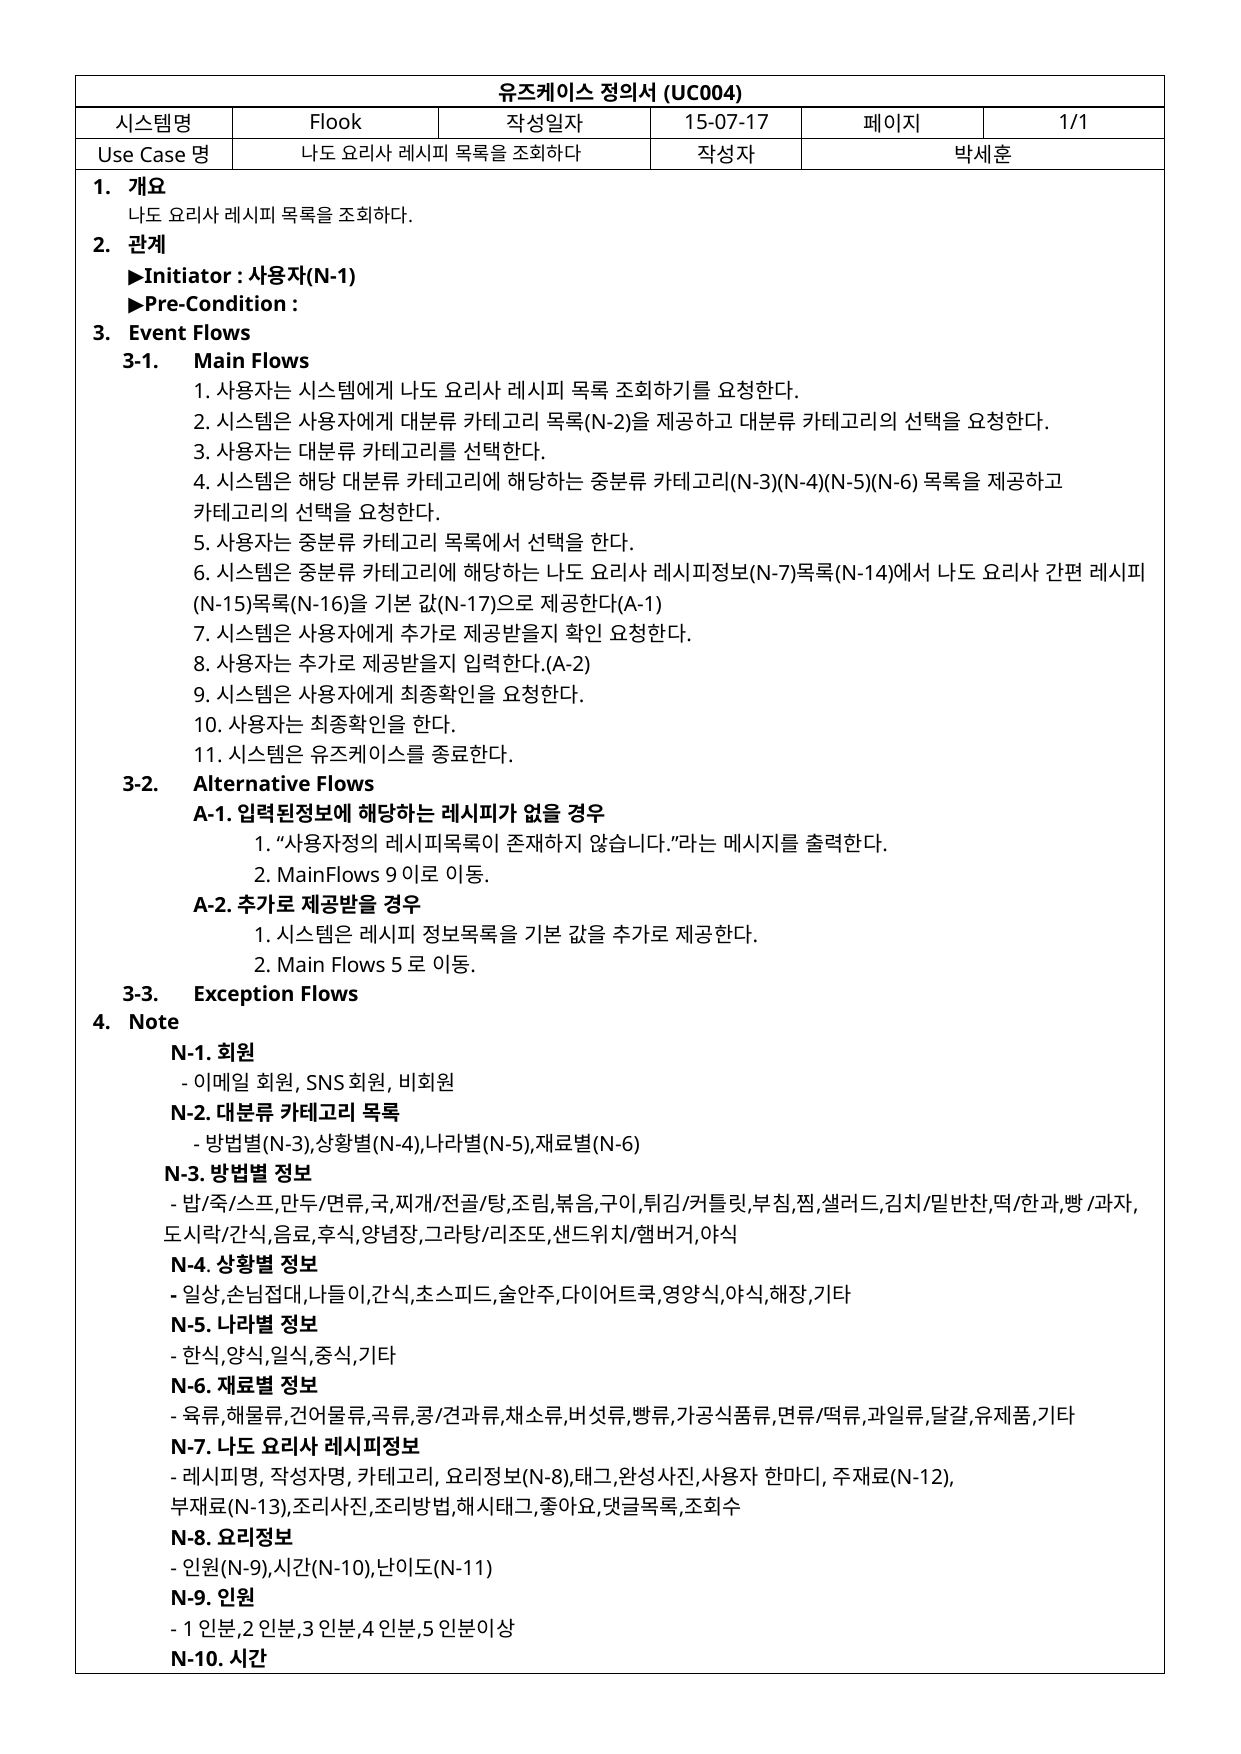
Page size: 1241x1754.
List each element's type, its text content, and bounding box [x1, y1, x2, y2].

table_cell Flook [233, 108, 438, 138]
table_cell 나도 요리사 레시피 목록을 조회하다 [233, 139, 650, 169]
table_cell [76, 170, 1164, 1672]
table_cell 페이지 [802, 108, 983, 138]
table_cell 박세훈 [802, 139, 1164, 169]
table_header 유즈케이스 정의서 (UC004) [76, 76, 1164, 106]
table_cell 작성자 [651, 139, 801, 169]
table_cell Use Case 명 [76, 139, 232, 169]
table_cell 작성일자 [439, 108, 650, 138]
table_cell 시스템명 [76, 108, 232, 138]
table_cell 15-07-17 [651, 108, 801, 138]
table_cell 1/1 [984, 108, 1164, 138]
